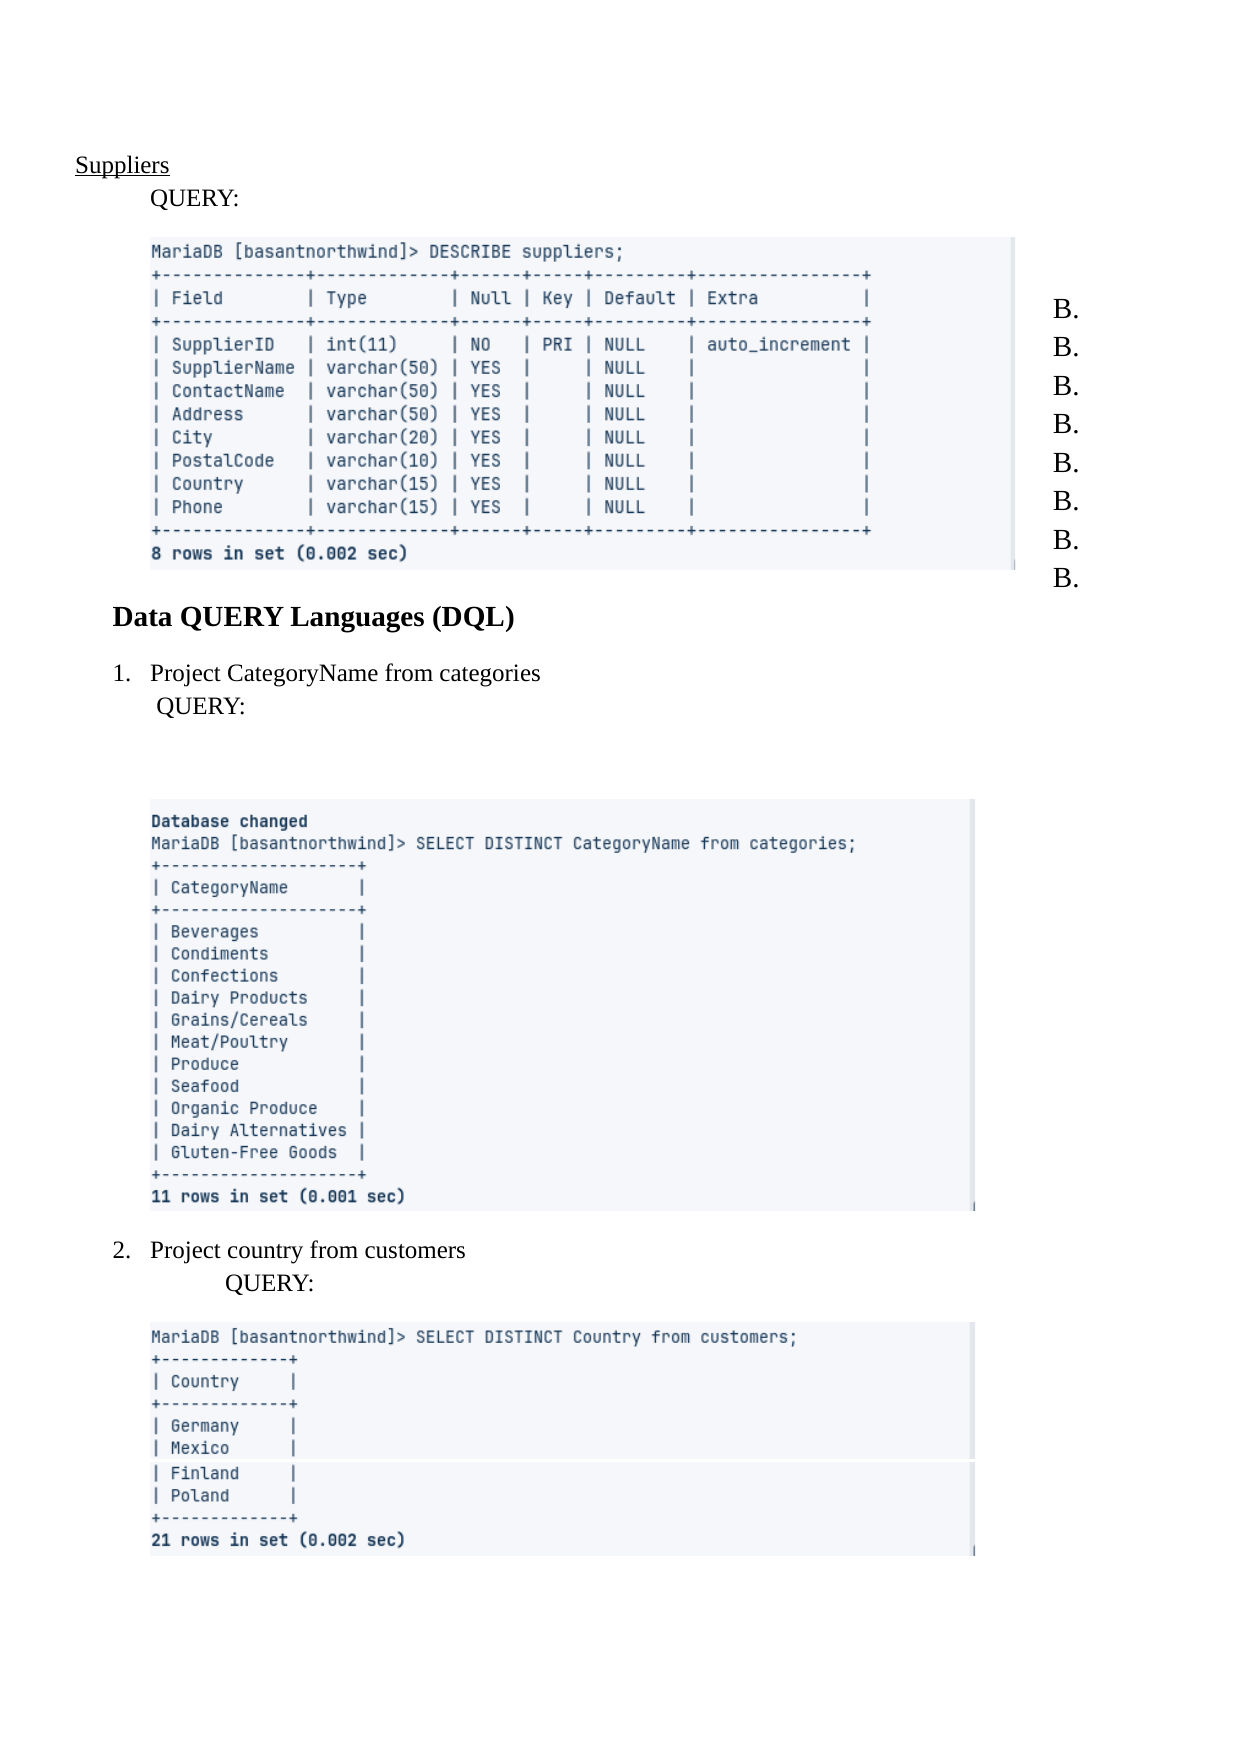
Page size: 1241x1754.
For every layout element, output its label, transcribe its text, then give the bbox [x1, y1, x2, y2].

text Suppliers QUERY: [75, 150, 1090, 212]
list Project CategoryName from categories QUERY: [112, 658, 1090, 720]
list Project country from customers QUERY: [112, 1235, 1090, 1297]
picture [150, 1322, 976, 1459]
picture [150, 1462, 976, 1556]
picture [150, 799, 976, 1211]
picture [150, 237, 1016, 570]
